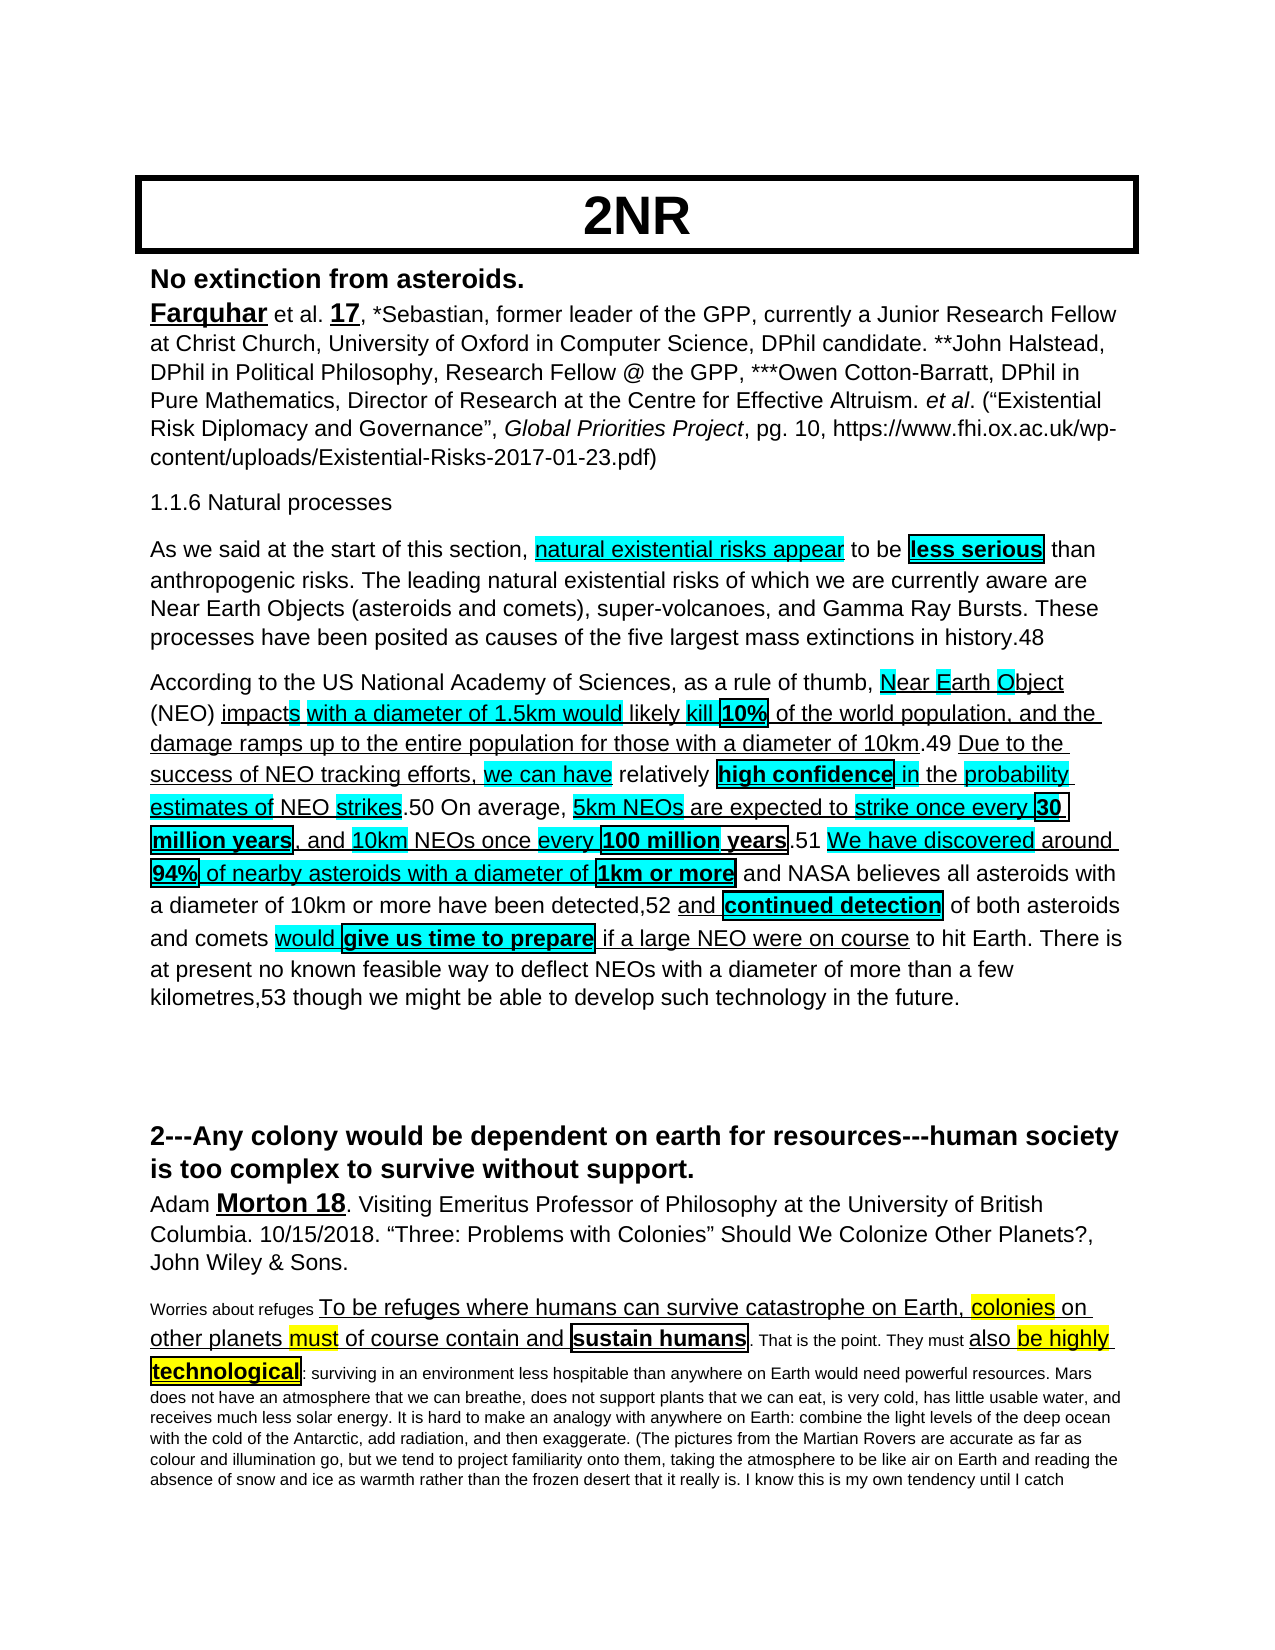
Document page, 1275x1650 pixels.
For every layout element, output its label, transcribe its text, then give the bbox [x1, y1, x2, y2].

subtitle 2NR [142, 181, 1133, 248]
text According to the US National Academy of Sciences, as a rule of thumb, Near Earth Object (NEO) impacts with a diameter of 1.5km would likely kill 10% of the world population, and the damage ramps up to the entire population for those with a diameter of 10km.49 Due to the success of NEO tracking efforts, we can have relatively high confidence in the probability estimates of NEO strikes.50 On average, 5km NEOs are expected to strike once every 30 million years, and 10km NEOs once every 100 million years.51 We have discovered around 94% of nearby asteroids with a diameter of 1km or more and NASA believes all asteroids with a diameter of 10km or more have been detected,52 and continued detection of both asteroids and comets would give us time to prepare if a large NEO were on course to hit Earth. There is at present no known feasible way to deflect NEOs with a diameter of more than a few kilometres,53 though we might be able to develop such technology in the future. [150, 669, 1125, 1011]
subtitle 2---Any colony would be dependent on earth for resources---human society is too complex to survive without support. [150, 1120, 1125, 1185]
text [150, 1294, 1125, 1489]
text 1.1.6 Natural processes [150, 489, 1125, 515]
text Adam Morton 18. Visiting Emeritus Professor of Philosophy at the University of British Columbia. 10/15/2018. “Three: Problems with Colonies” Should We Colonize Other Planets?, John Wiley & Sons. [150, 1187, 1125, 1275]
text Farquhar et al. 17, *Sebastian, former leader of the GPP, currently a Junior Research Fellow at Christ Church, University of Oxford in Computer Science, DPhil candidate. **John Halstead, DPhil in Political Philosophy, Research Fellow @ the GPP, ***Owen Cotton-Barratt, DPhil in Pure Mathematics, Director of Research at the Centre for Effective Altruism. et al. (“Existential Risk Diplomacy and Governance”, Global Priorities Project, pg. 10, https://www.fhi.ox.ac.uk/wp-content/uploads/Existential-Risks-2017-01-23.pdf) [150, 297, 1125, 470]
text As we said at the start of this section, natural existential risks appear to be less serious than anthropogenic risks. The leading natural existential risks of which we are currently aware are Near Earth Objects (asteroids and comets), super-volcanoes, and Gamma Ray Bursts. These processes have been posited as causes of the five largest mass extinctions in history.48 [150, 534, 1125, 650]
subtitle No extinction from asteroids. [150, 263, 1125, 294]
